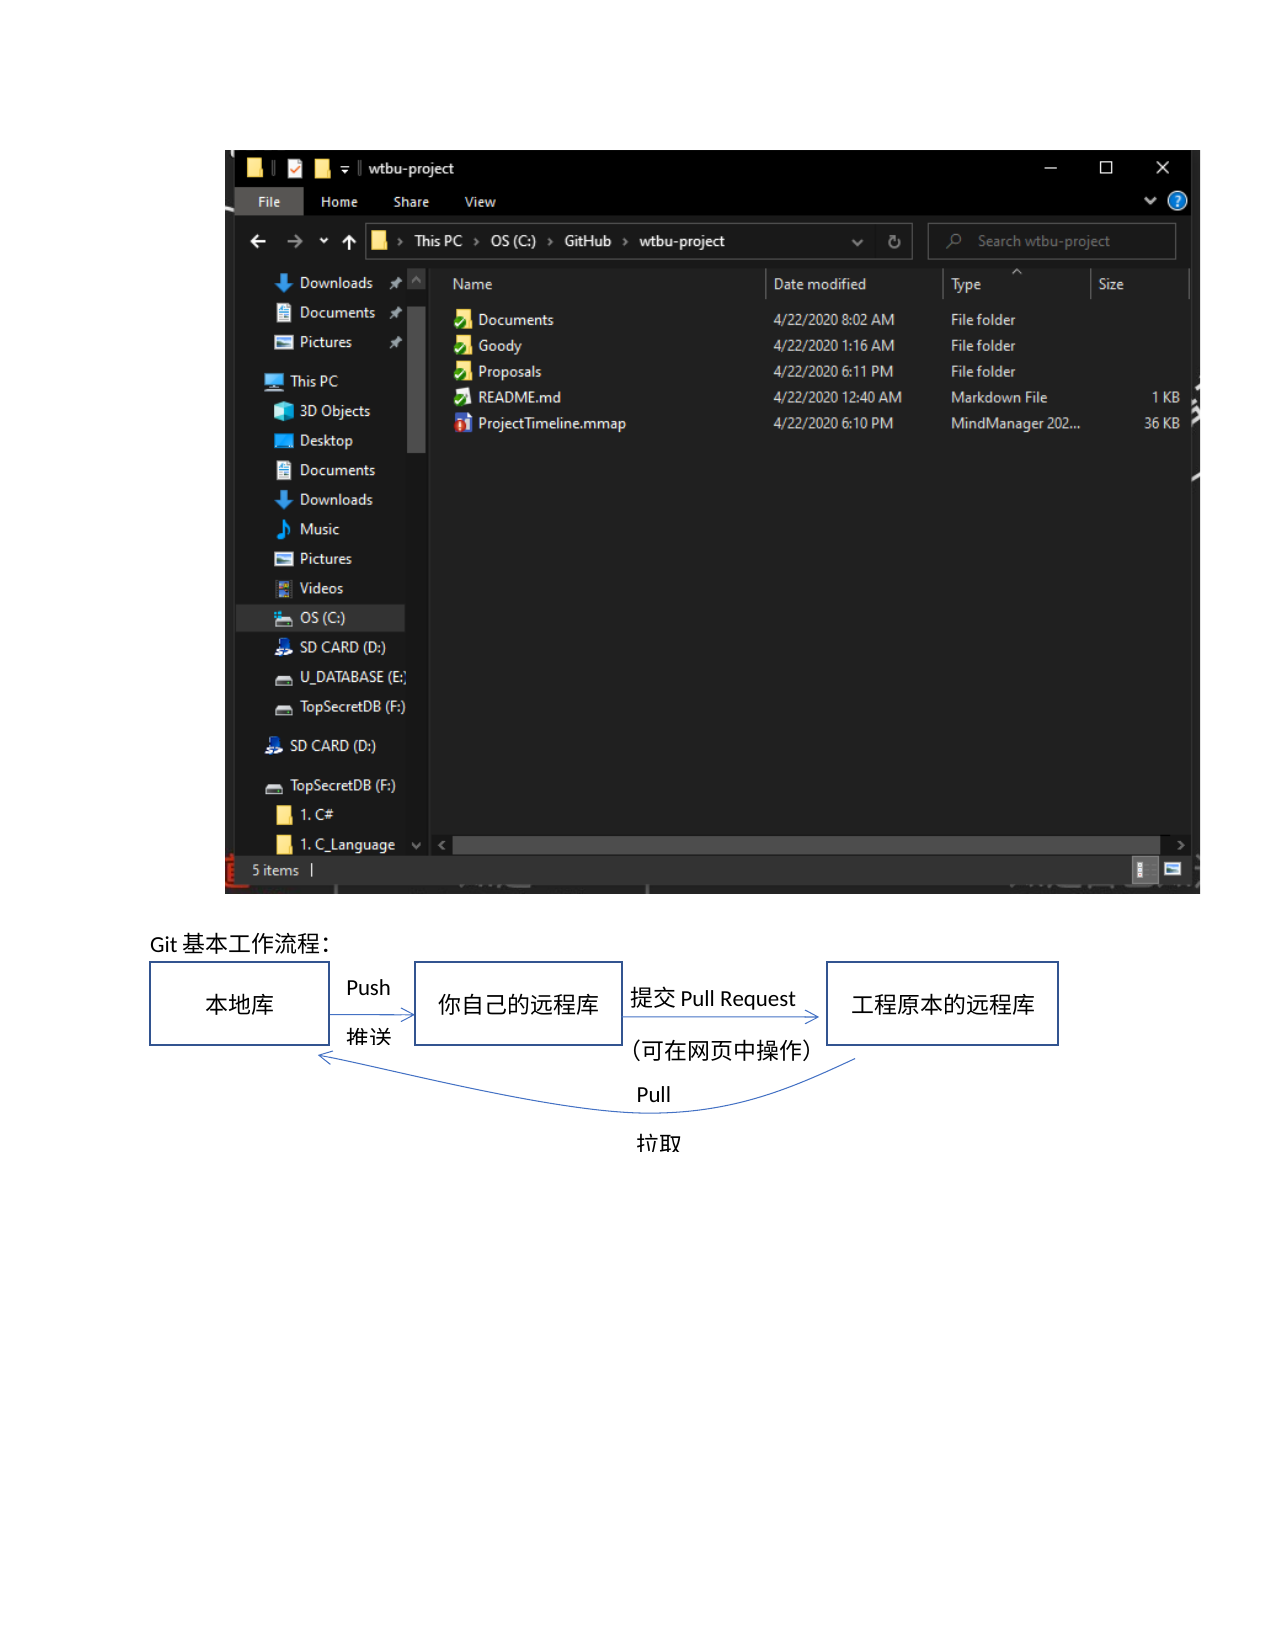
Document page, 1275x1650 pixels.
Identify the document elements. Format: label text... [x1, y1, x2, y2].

list Git 基本工作流程： [150, 926, 1125, 959]
picture [225, 150, 1200, 894]
